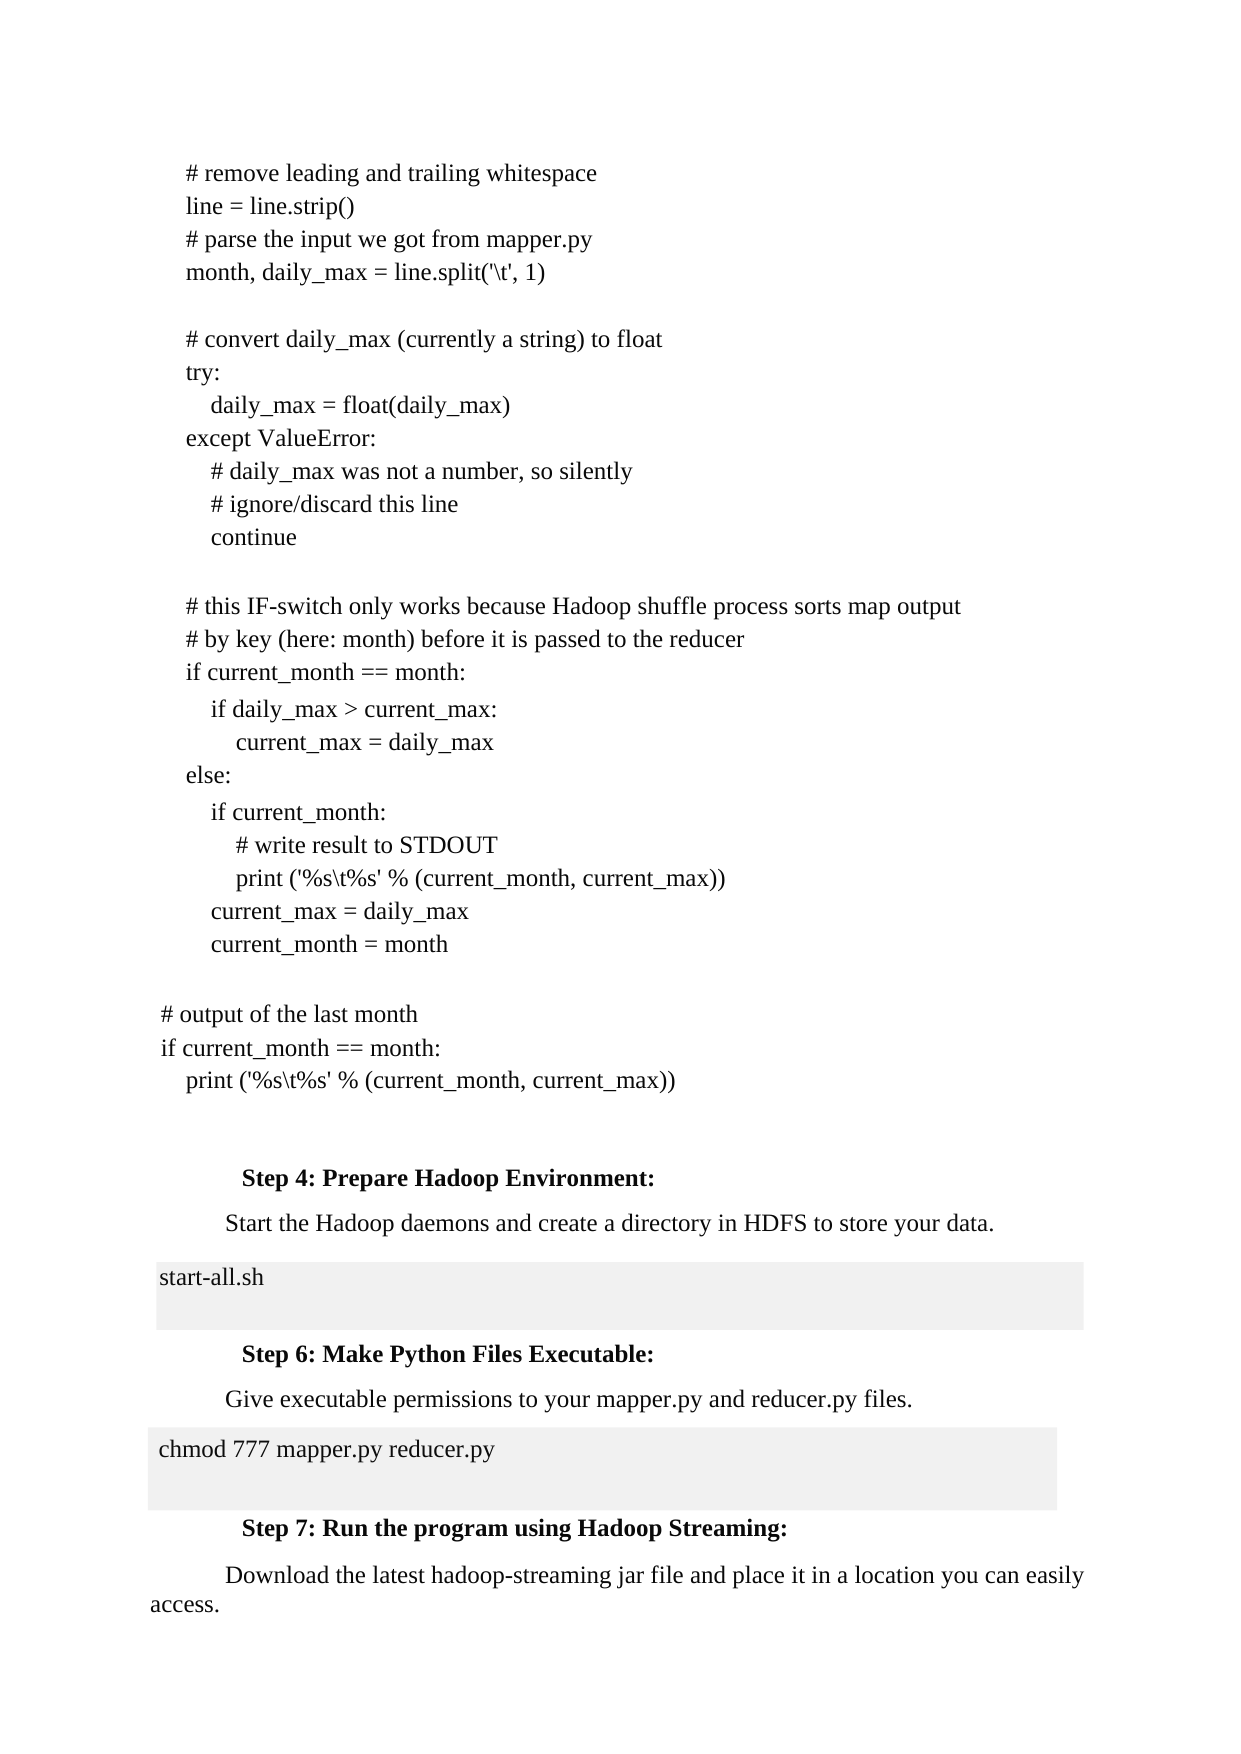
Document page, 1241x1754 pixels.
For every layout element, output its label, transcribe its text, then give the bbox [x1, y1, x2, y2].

text access. [150, 1589, 1215, 1618]
text print ('%s\t%s' % (current_month, current_max)) [186, 1066, 1215, 1094]
text # parse the input we got from mapper.py month, daily_max = line.split('\t', 1) [186, 224, 594, 286]
text current_month = month [211, 929, 1215, 958]
text Download the latest hadoop-streaming jar file and place it in a location you can easily [223, 1561, 1086, 1589]
text continue [211, 522, 1215, 551]
text daily_max = float(daily_max) except ValueError: [186, 390, 512, 451]
text # daily_max was not a number, so silently # ignore/discard this line [211, 456, 634, 517]
subtitle Step 7: Run the program using Hadoop Streaming: [150, 1427, 1215, 1542]
subtitle Step 4: Prepare Hadoop Environment: [150, 1163, 1215, 1192]
text if current_month: [211, 797, 1215, 826]
text # this IF-switch only works because Hadoop shuffle process sorts map output # by key (here: month) before it is passed to the reducer [186, 591, 963, 653]
subtitle Step 6: Make Python Files Executable: [150, 1271, 1215, 1367]
text Start the Hadoop daemons and create a directory in HDFS to store your data. [225, 1208, 1215, 1237]
text else: [186, 761, 1215, 789]
text if current_month == month: [186, 657, 1215, 686]
text print ('%s\t%s' % (current_month, current_max)) current_max = daily_max [211, 863, 727, 925]
text if current_month == month: [161, 1033, 1215, 1061]
text # write result to STDOUT [236, 830, 1215, 859]
text if daily_max > current_max: current_max = daily_max [211, 694, 499, 756]
text # remove leading and trailing whitespace line = line.strip() [186, 158, 599, 220]
text Give executable permissions to your mapper.py and reducer.py files. [225, 1384, 1215, 1413]
text # output of the last month [161, 999, 1215, 1028]
text # convert daily_max (currently a string) to float try: [186, 324, 664, 385]
